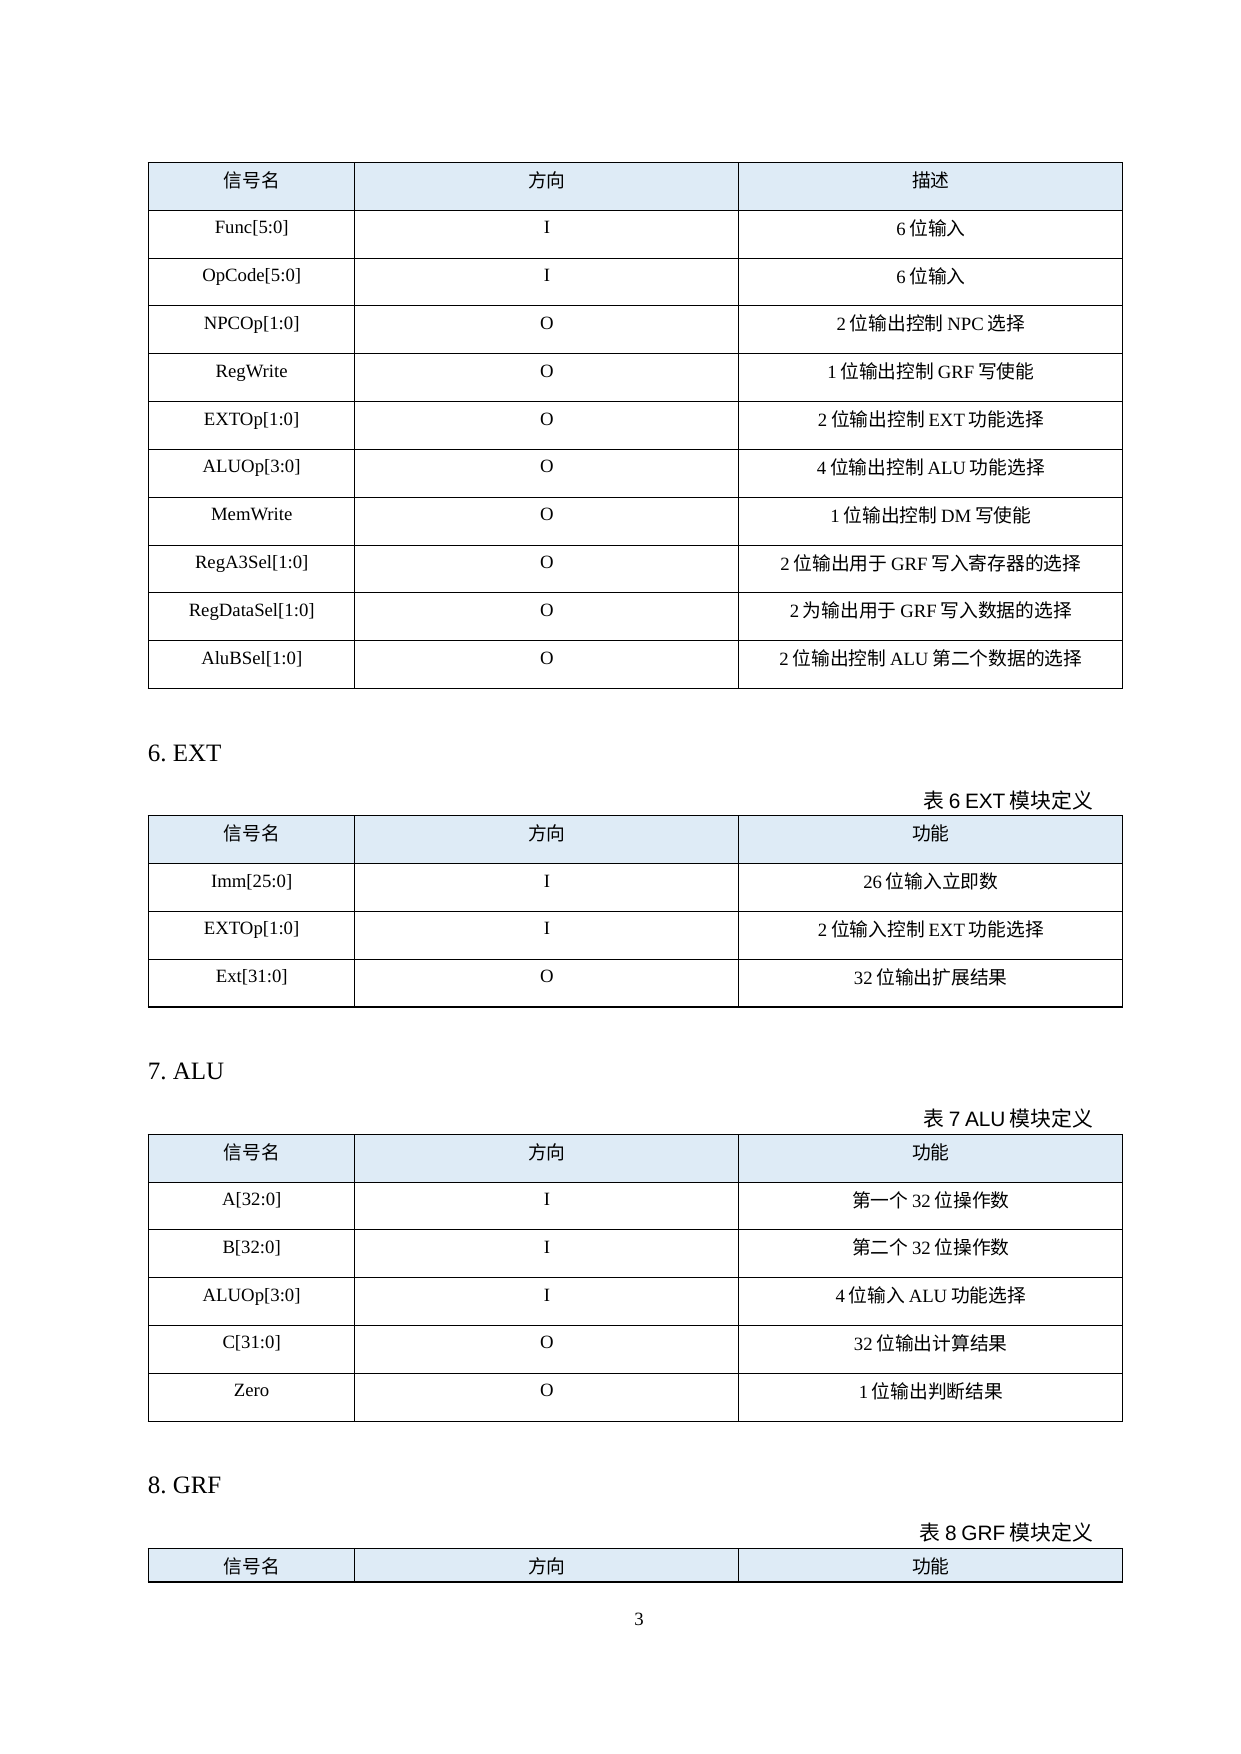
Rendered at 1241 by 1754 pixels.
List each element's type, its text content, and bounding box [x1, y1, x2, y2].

table_cell O [355, 402, 738, 449]
table_cell AluBSel[1:0] [149, 641, 354, 688]
table_cell EXTOp[1:0] [149, 402, 354, 449]
table_cell 2位输入控制EXT功能选择 [739, 912, 1122, 959]
table_cell OpCode[5:0] [149, 259, 354, 305]
text 表 8 GRF模块定义 [148, 1515, 1093, 1548]
table_header 方向 [355, 816, 738, 863]
table_cell O [355, 306, 738, 353]
table_cell NPCOp[1:0] [149, 306, 354, 353]
table_cell O [355, 546, 738, 592]
text 表 6 EXT模块定义 [148, 783, 1093, 815]
list EXT [148, 736, 1093, 768]
table_cell 第一个32位操作数 [739, 1183, 1122, 1229]
table_cell ALUOp[3:0] [149, 1278, 354, 1325]
table_cell Ext[31:0] [149, 960, 354, 1006]
table_cell 2位输出用于GRF写入寄存器的选择 [739, 546, 1122, 592]
table_cell 4位输入ALU功能选择 [739, 1278, 1122, 1325]
table_cell 32位输出计算结果 [739, 1326, 1122, 1373]
table_cell I [355, 211, 738, 258]
table_cell 第二个32位操作数 [739, 1230, 1122, 1277]
table_header 功能 [739, 1135, 1122, 1182]
table_cell O [355, 960, 738, 1006]
table_cell 6位输入 [739, 211, 1122, 258]
table_cell I [355, 1183, 738, 1229]
table_cell 信号名 [149, 163, 354, 210]
table_cell 6位输入 [739, 259, 1122, 305]
table_cell MemWrite [149, 498, 354, 544]
table_cell I [355, 1230, 738, 1277]
table_cell 2位输出控制ALU第二个数据的选择 [739, 641, 1122, 688]
table_cell O [355, 593, 738, 640]
table_cell O [355, 641, 738, 688]
list GRF [148, 1468, 1093, 1501]
table_header 方向 [355, 1549, 738, 1581]
list ALU [148, 1054, 1093, 1087]
table_cell O [355, 1374, 738, 1421]
table_cell EXTOp[1:0] [149, 912, 354, 959]
table_cell 2位输出控制EXT功能选择 [739, 402, 1122, 449]
table_cell 1位输出控制GRF写使能 [739, 354, 1122, 401]
table_cell 描述 [739, 163, 1122, 210]
table_cell 32位输出扩展结果 [739, 960, 1122, 1006]
table_cell RegA3Sel[1:0] [149, 546, 354, 592]
table_cell I [355, 912, 738, 959]
table_cell 方向 [355, 163, 738, 210]
table_cell Zero [149, 1374, 354, 1421]
table_header 功能 [739, 816, 1122, 863]
table_header 方向 [355, 1135, 738, 1182]
table_cell I [355, 259, 738, 305]
table_cell I [355, 864, 738, 911]
table_cell C[31:0] [149, 1326, 354, 1373]
table_cell 26位输入立即数 [739, 864, 1122, 911]
table_cell O [355, 1326, 738, 1373]
table_cell 4位输出控制ALU功能选择 [739, 450, 1122, 497]
table_cell 1位输出控制DM写使能 [739, 498, 1122, 544]
table_header 信号名 [149, 816, 354, 863]
table_cell B[32:0] [149, 1230, 354, 1277]
table_cell Imm[25:0] [149, 864, 354, 911]
table_header 信号名 [149, 1549, 354, 1581]
table_cell I [355, 1278, 738, 1325]
table_cell ALUOp[3:0] [149, 450, 354, 497]
table_header 功能 [739, 1549, 1122, 1581]
table_cell O [355, 354, 738, 401]
table_cell O [355, 450, 738, 497]
table_header 信号名 [149, 1135, 354, 1182]
table_cell 2位输出控制NPC选择 [739, 306, 1122, 353]
table_cell RegDataSel[1:0] [149, 593, 354, 640]
text 表 7 ALU模块定义 [148, 1101, 1093, 1134]
table_cell RegWrite [149, 354, 354, 401]
table_cell 2为输出用于GRF写入数据的选择 [739, 593, 1122, 640]
table_cell A[32:0] [149, 1183, 354, 1229]
table_cell O [355, 498, 738, 544]
table_cell Func[5:0] [149, 211, 354, 258]
table_cell 1位输出判断结果 [739, 1374, 1122, 1421]
